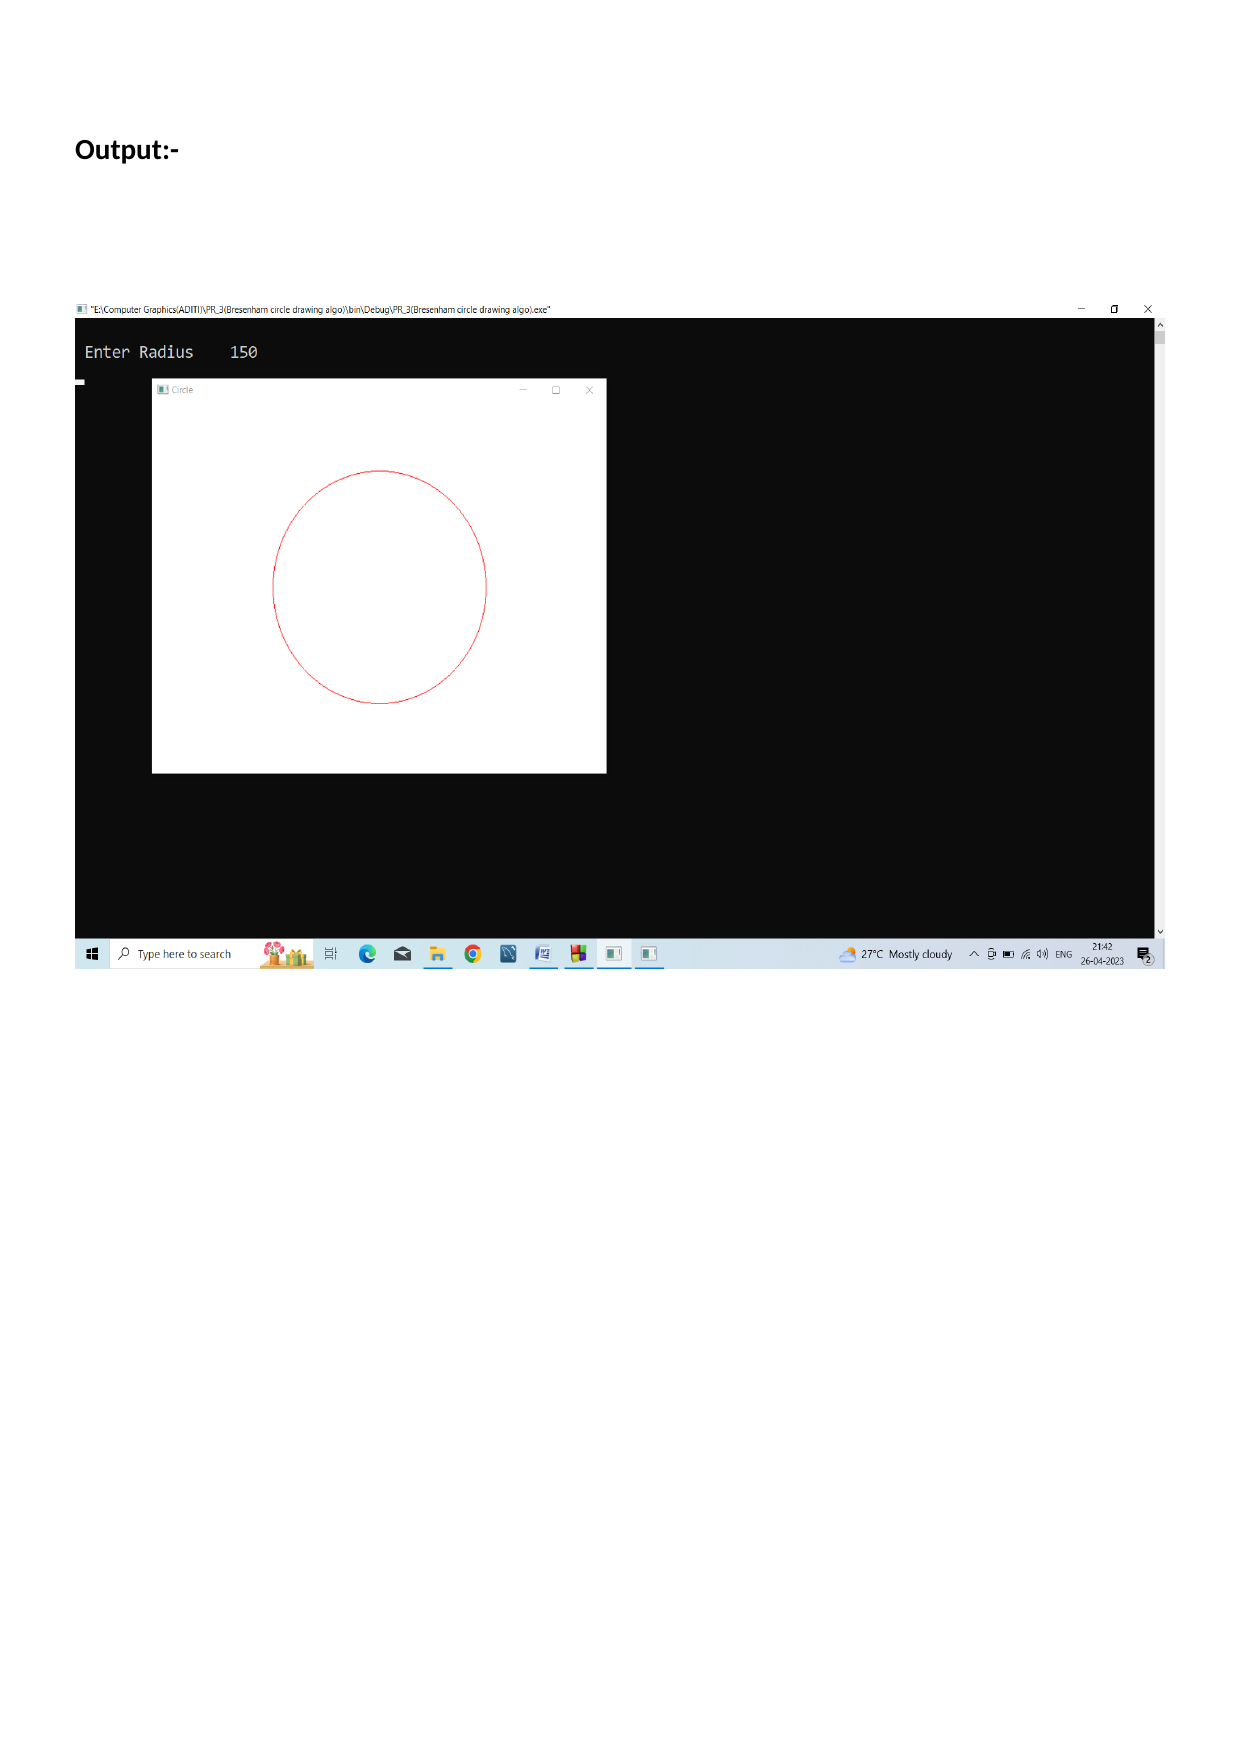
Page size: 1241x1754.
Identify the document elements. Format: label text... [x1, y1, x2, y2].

picture [75, 300, 1166, 969]
text Output:- [75, 131, 1165, 167]
